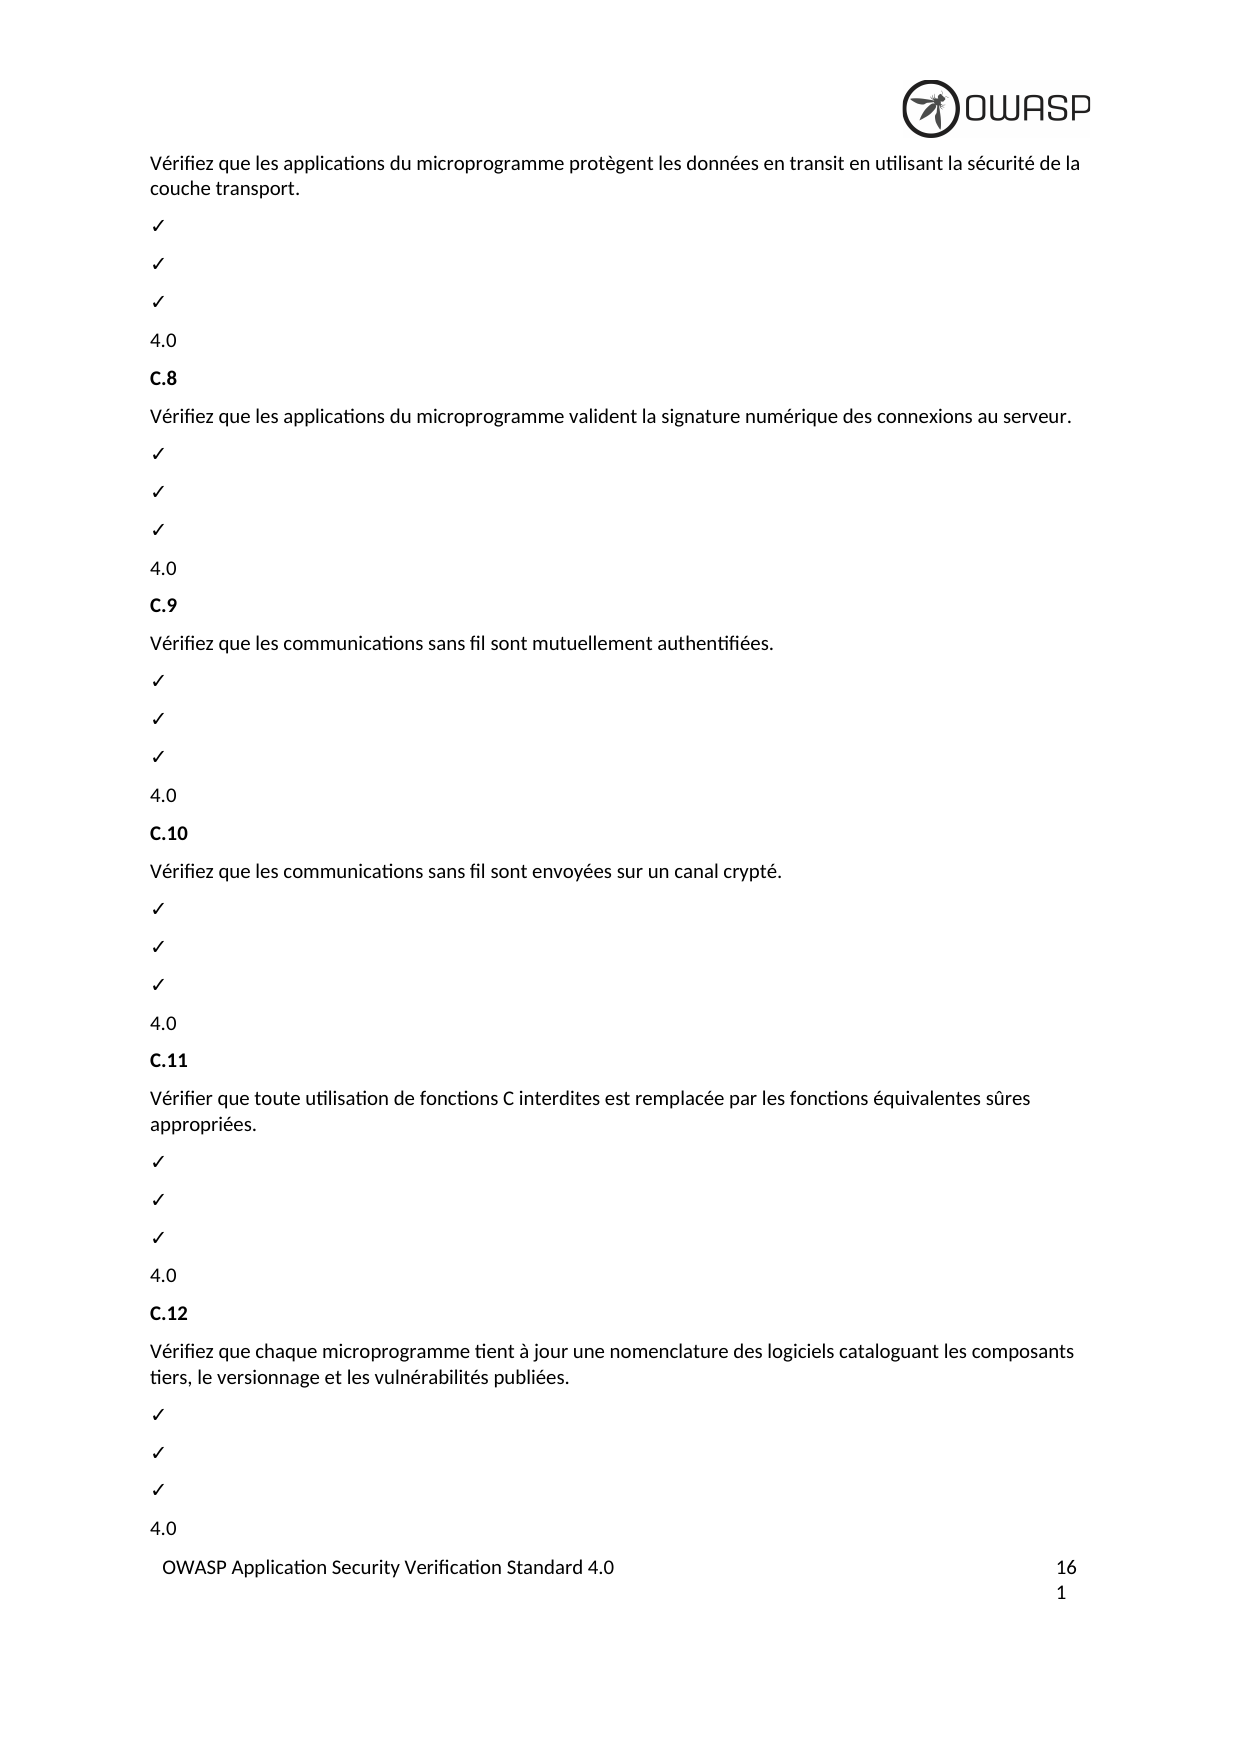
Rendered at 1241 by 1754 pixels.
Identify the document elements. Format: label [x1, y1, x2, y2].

picture [902, 80, 1091, 138]
